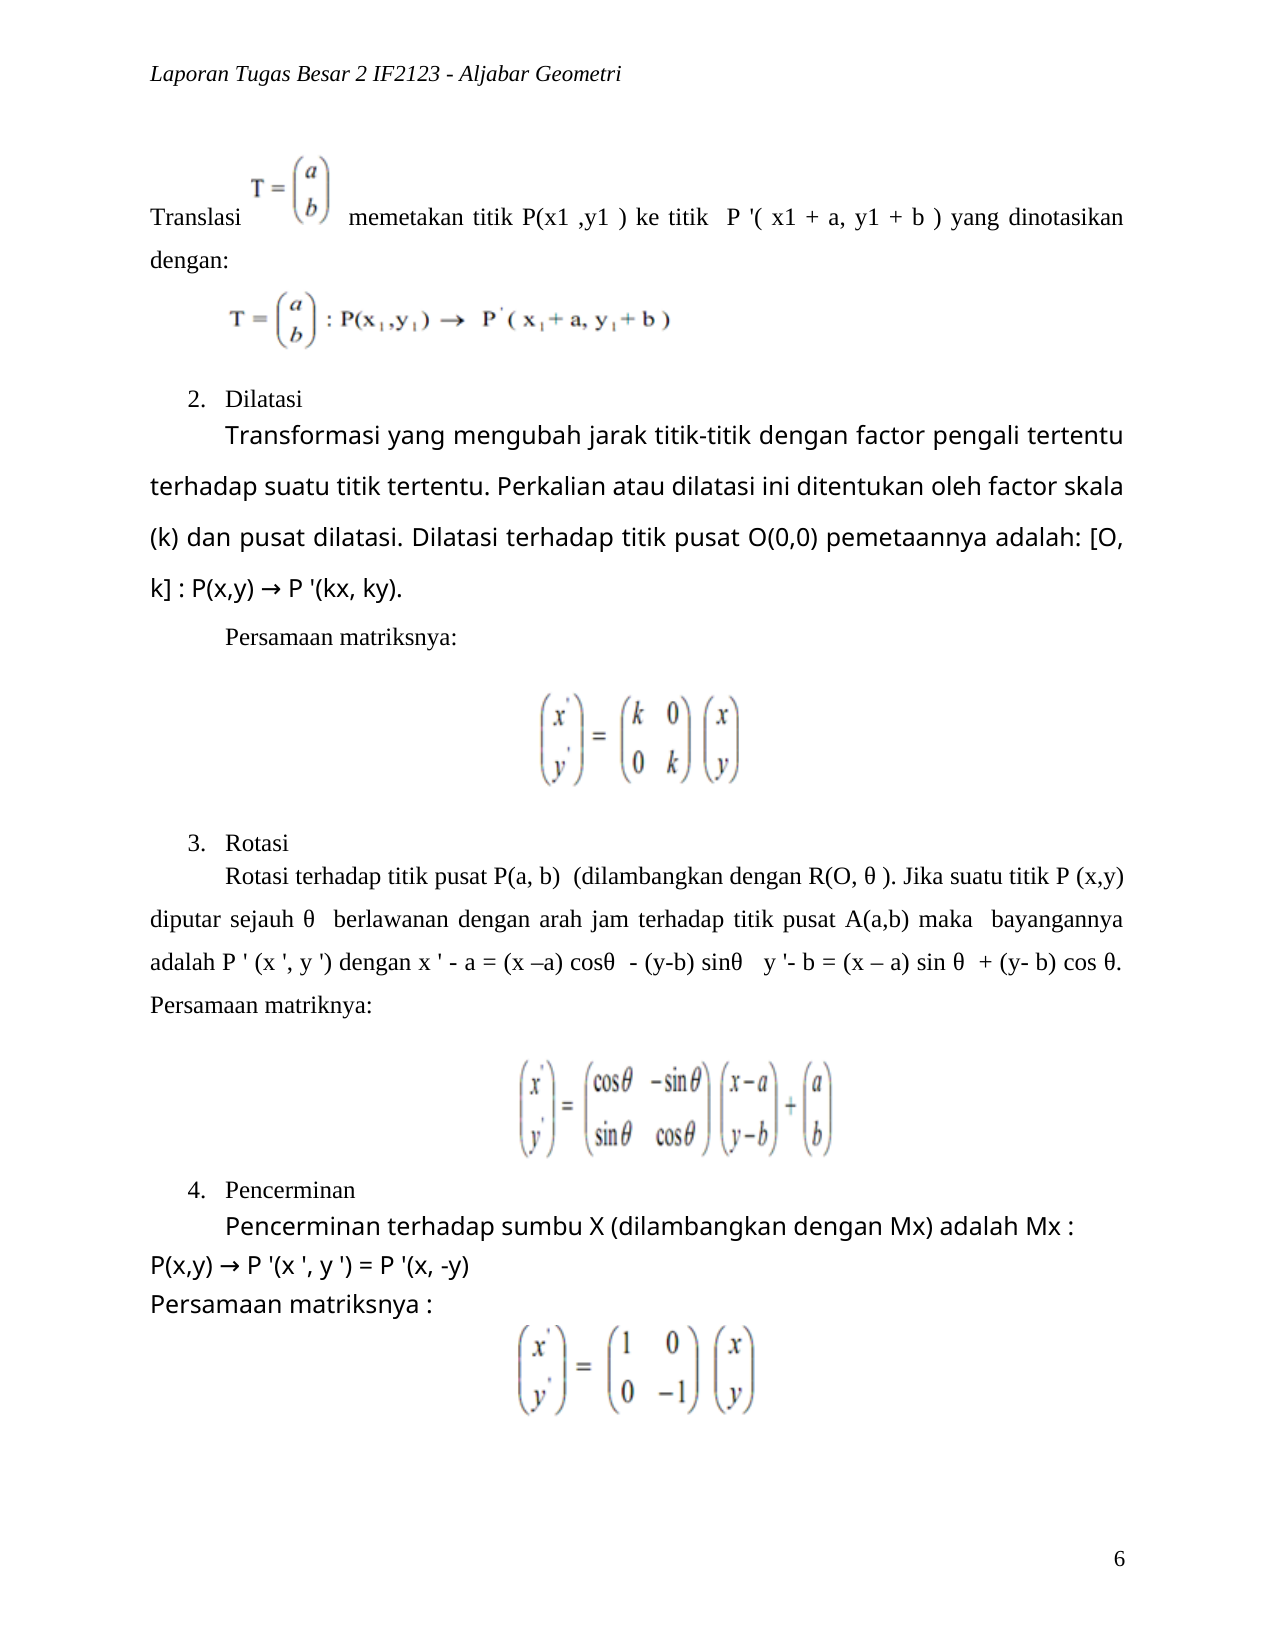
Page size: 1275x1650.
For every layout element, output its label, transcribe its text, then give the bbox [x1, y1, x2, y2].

picture [517, 1325, 758, 1418]
text Persamaan matriksnya: [150, 622, 1125, 650]
picture [517, 1054, 833, 1162]
list Dilatasi [187, 384, 1125, 413]
text Rotasi terhadap titik pusat P(a, b) (dilambangkan dengan R(O, θ ). Jika suatu titik P (x,y) diputar sejauh θ berlawanan dengan arah jam terhadap titik pusat A(a,b) maka bayangannya adalah P ' (x ', y ') dengan x ' - a = (x –a) cosθ - (y-b) sinθ y '- b = (x – a) sin θ + (y- b) cos θ. Persamaan matriknya: [150, 861, 1125, 1019]
text Translasi memetakan titik P(x1 ,y1 ) ke titik P '( x1 + a, y1 + b ) yang dinotasikan dengan: [150, 150, 1125, 273]
picture [250, 150, 331, 225]
text Pencerminan terhadap sumbu X (dilambangkan dengan Mx) adalah Mx : P(x,y) → P '(x ', y ') = P '(x, -y) Persamaan matriksnya : [150, 1208, 1125, 1321]
picture [536, 689, 739, 790]
picture [225, 287, 673, 351]
list Rotasi [187, 828, 1125, 857]
list Pencerminan [187, 1175, 1125, 1204]
text Transformasi yang mengubah jarak titik-titik dengan factor pengali tertentu terhadap suatu titik tertentu. Perkalian atau dilatasi ini ditentukan oleh factor skala (k) dan pusat dilatasi. Dilatasi terhadap titik pusat O(0,0) pemetaannya adalah: [O, k] : P(x,y) → P '(kx, ky). [150, 417, 1125, 604]
